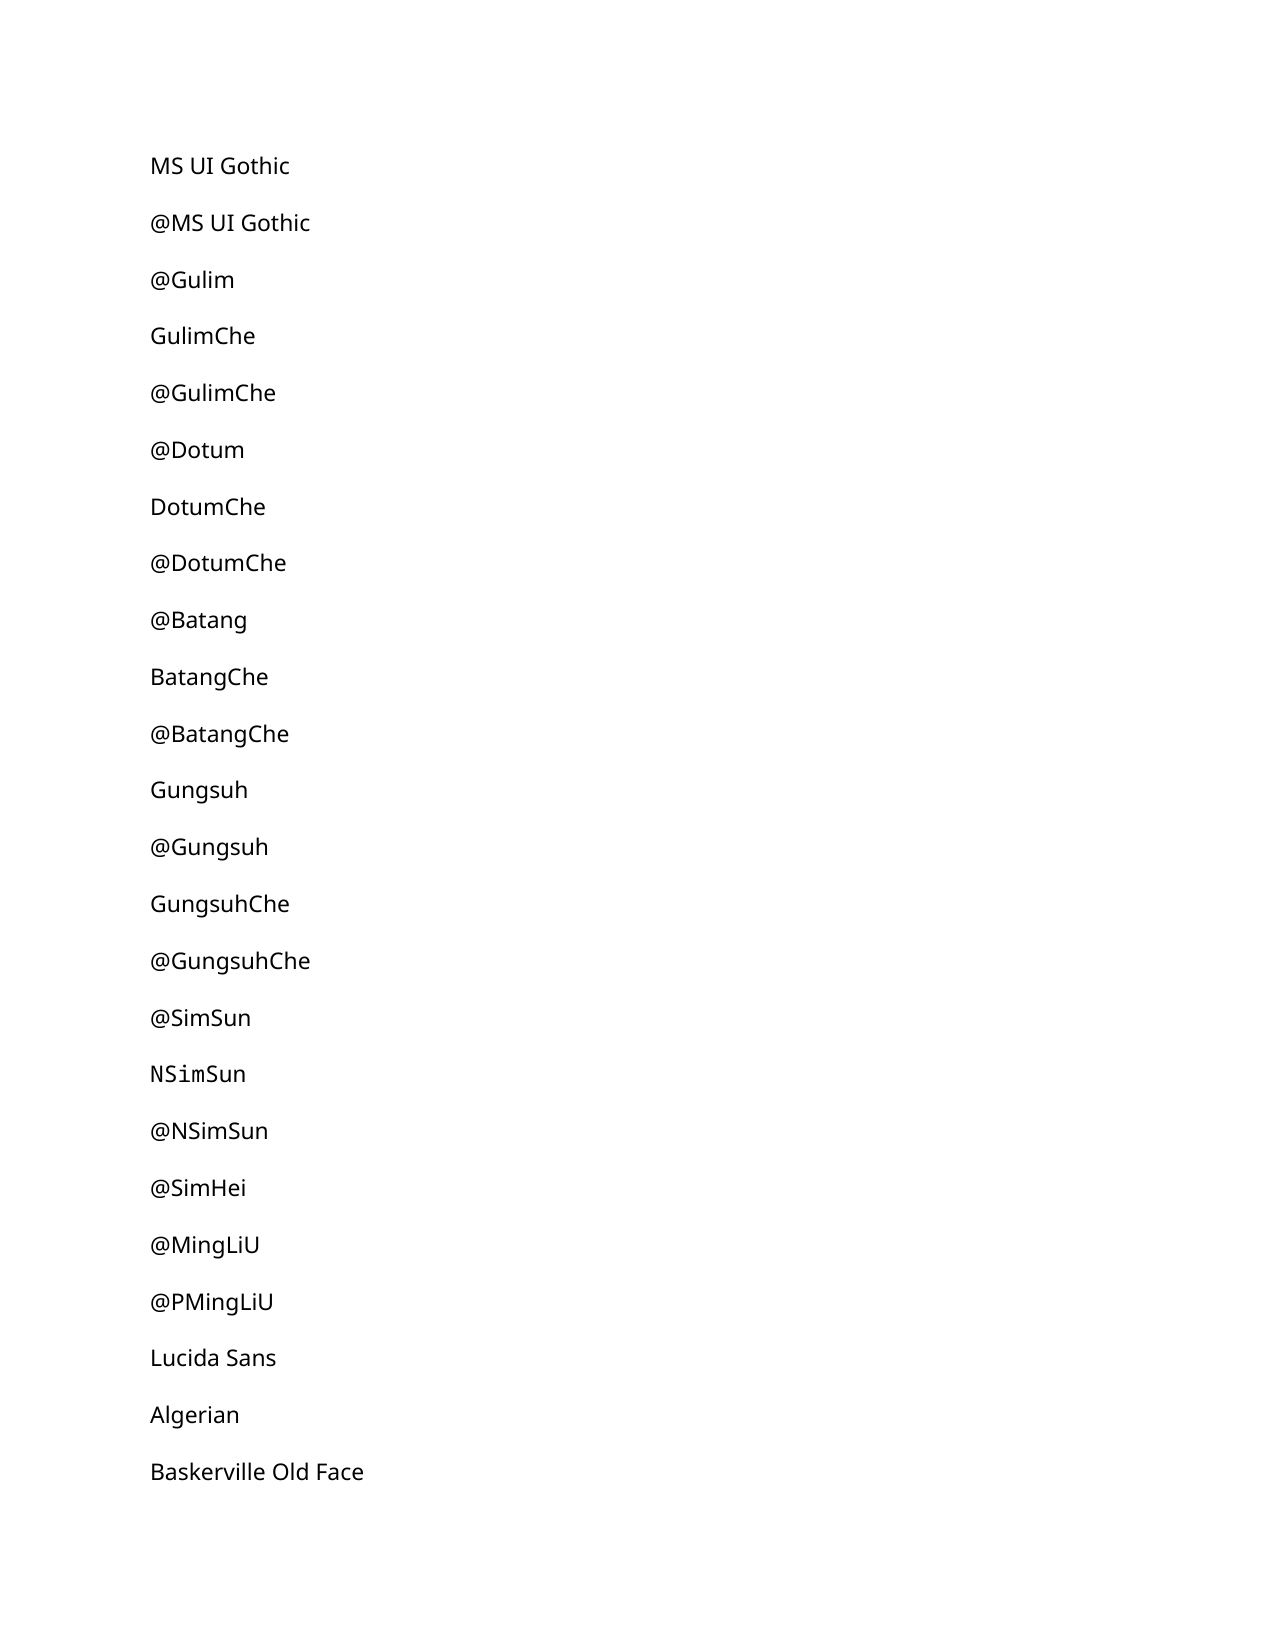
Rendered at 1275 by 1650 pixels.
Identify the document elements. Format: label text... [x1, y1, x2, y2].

text @Dotum [150, 434, 1125, 465]
text @SimSun [150, 1002, 1125, 1033]
text BatangChe [150, 661, 1125, 692]
text Algerian [150, 1399, 1125, 1430]
text @MingLiU [150, 1229, 1125, 1260]
text @MS UI Gothic [150, 207, 1125, 238]
text @SimHei [150, 1172, 1125, 1203]
text GulimChe [150, 320, 1125, 352]
text @Gungsuh [150, 831, 1125, 862]
text Baskerville Old Face [150, 1456, 1125, 1487]
text @Gulim [150, 263, 1125, 295]
text @BatangChe [150, 718, 1125, 749]
text Lucida Sans [150, 1342, 1125, 1373]
text MS UI Gothic [150, 150, 1125, 181]
text DotumChe [150, 491, 1125, 522]
text @GulimChe [150, 377, 1125, 408]
text GungsuhChe [150, 888, 1125, 919]
text @PMingLiU [150, 1285, 1125, 1317]
text NSimSun [150, 1058, 1125, 1089]
text @Batang [150, 604, 1125, 635]
text @NSimSun [150, 1115, 1125, 1146]
text @GungsuhChe [150, 945, 1125, 976]
text @DotumChe [150, 547, 1125, 579]
text Gungsuh [150, 774, 1125, 806]
